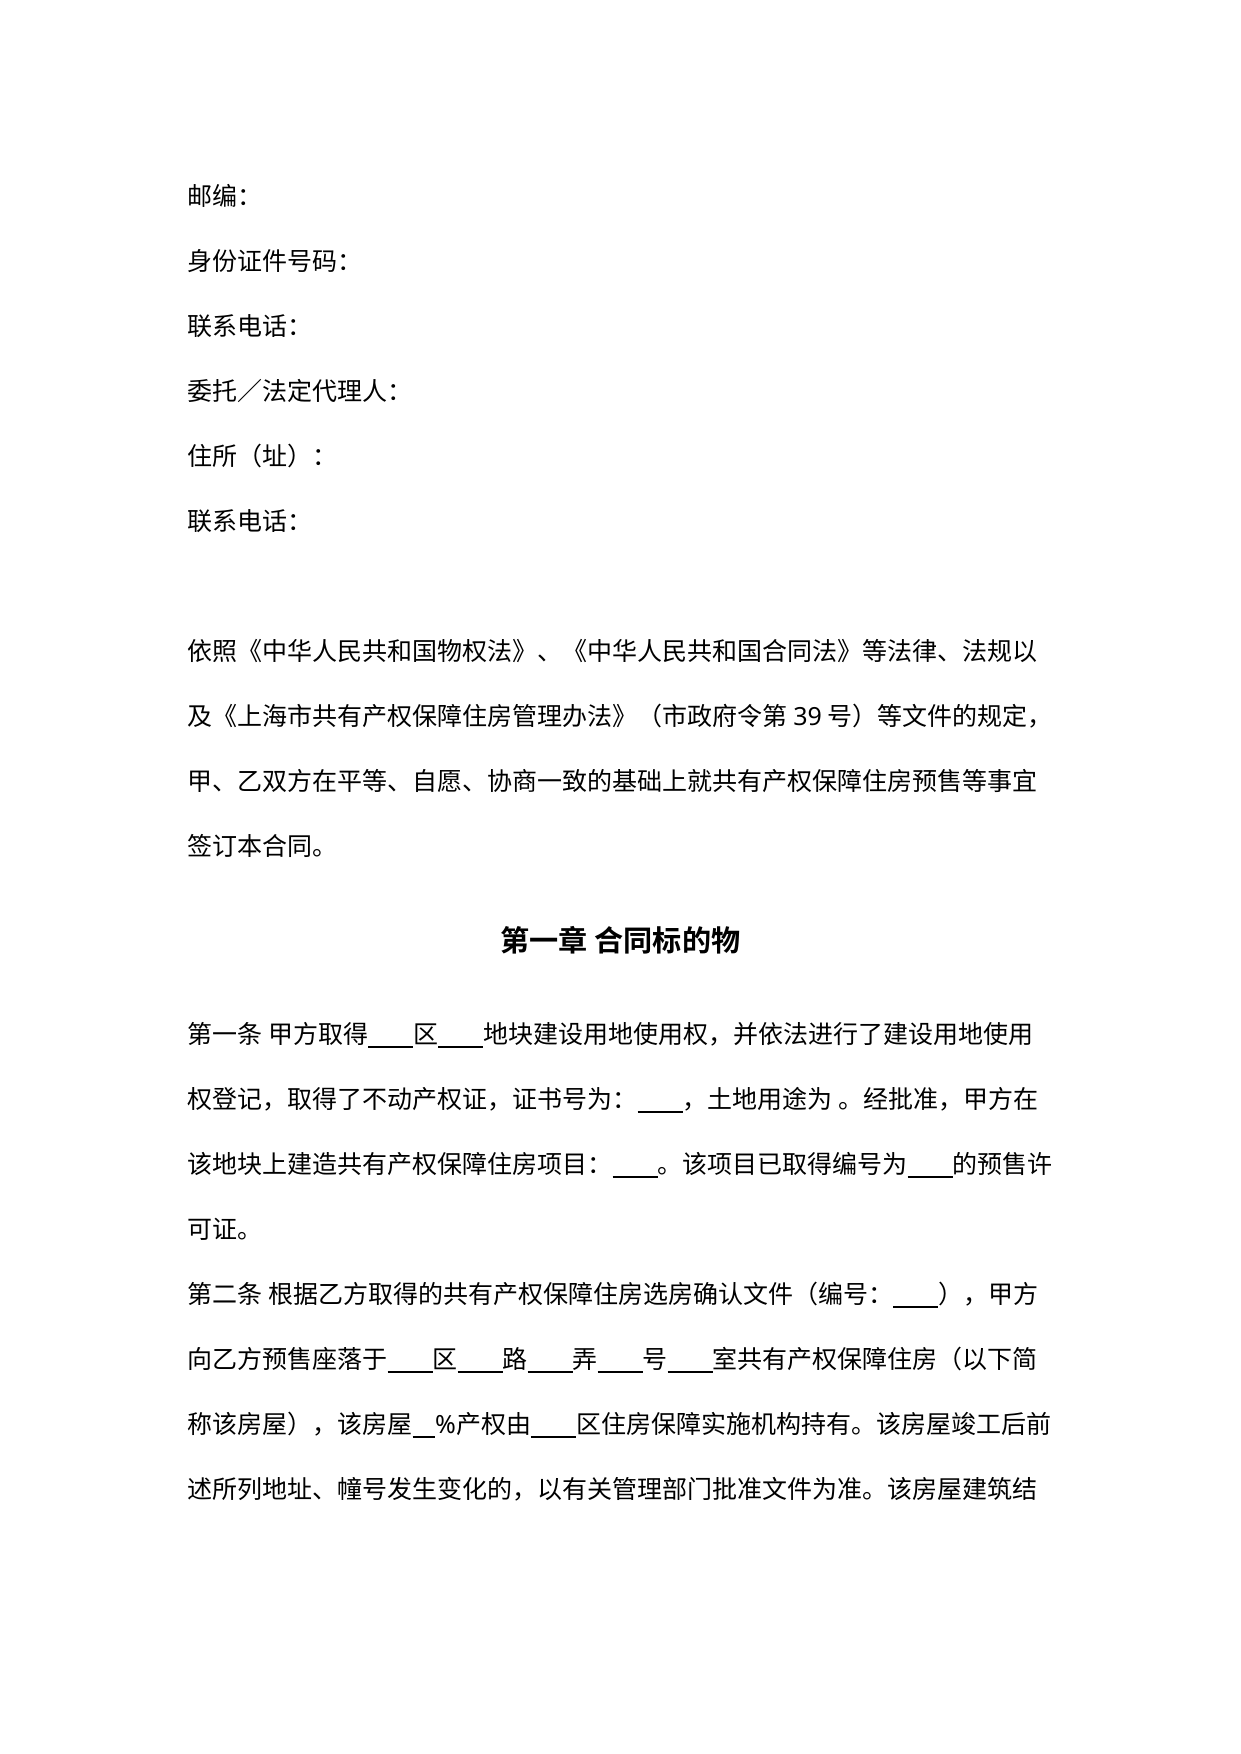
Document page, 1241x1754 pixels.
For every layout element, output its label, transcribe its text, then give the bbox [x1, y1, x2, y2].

text 委托／法定代理人： [187, 357, 1053, 422]
text 住所（址）： [187, 422, 1053, 487]
text 第一条 甲方取得 区 地块建设用地使用权，并依法进行了建设用地使用权登记，取得了不动产权证，证书号为： ，土地用途为 。经批准，甲方在该地块上建造共有产权保障住房项目： 。该项目已取得编号为 的预售许可证。 [187, 1000, 1053, 1260]
subtitle 第一章 合同标的物 [187, 906, 1053, 971]
text 邮编： [187, 162, 1053, 227]
text 联系电话： [187, 487, 1053, 552]
text 联系电话： [187, 292, 1053, 357]
text 依照《中华人民共和国物权法》、《中华人民共和国合同法》等法律、法规以及《上海市共有产权保障住房管理办法》（市政府令第 39号）等文件的规定，甲、乙双方在平等、自愿、协商一致的基础上就共有产权保障住房预售等事宜签订本合同。 [187, 617, 1053, 877]
text 身份证件号码： [187, 227, 1053, 292]
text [187, 1260, 1053, 1520]
